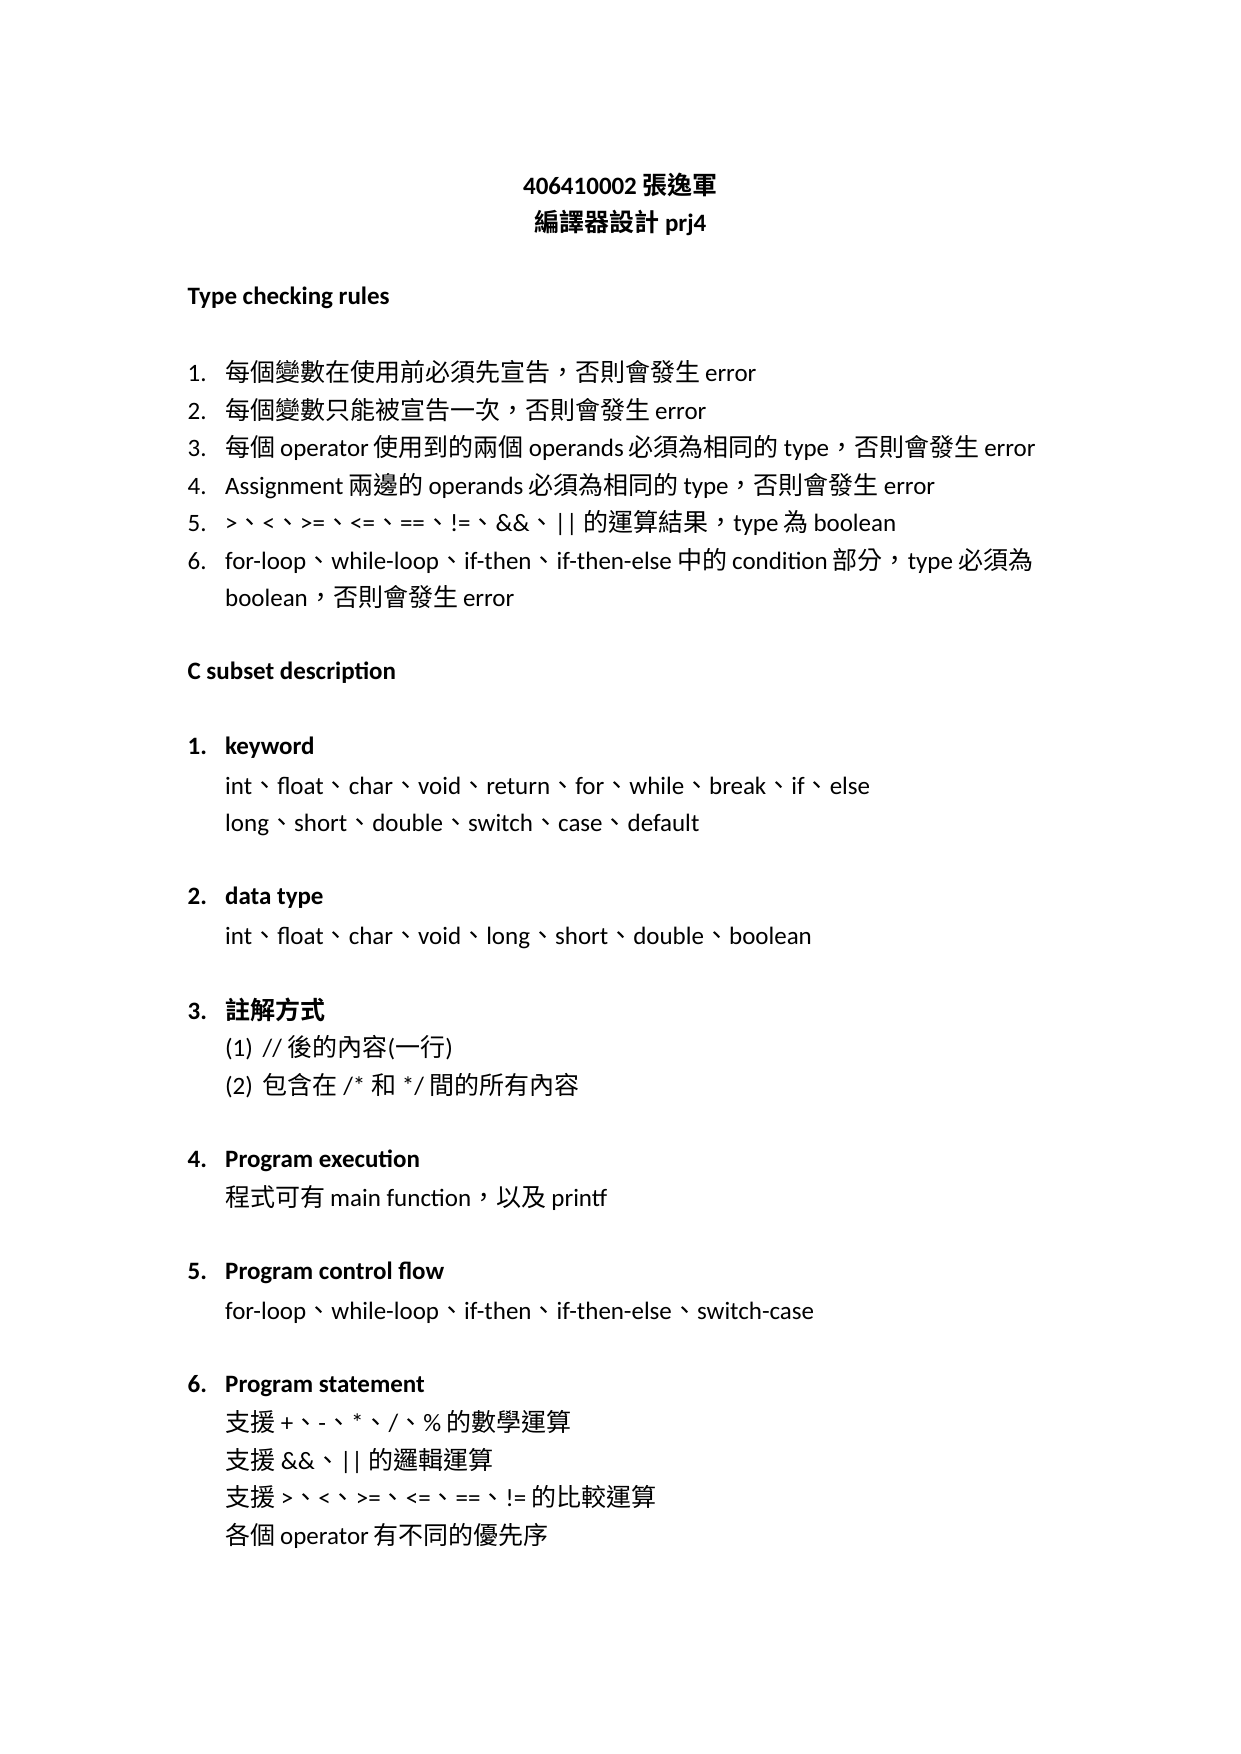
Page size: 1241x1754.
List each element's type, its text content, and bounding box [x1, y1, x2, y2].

list keyword [187, 727, 1053, 764]
list >、<、>=、<=、==、!=、&&、|| 的運算結果，type為boolean [187, 502, 1053, 539]
list 程式可有main function，以及printf [225, 1177, 1053, 1214]
list // 後的內容(一行) [225, 1027, 1053, 1064]
text 406410002 張逸軍 [187, 164, 1053, 202]
list 包含在 /* 和 */ 間的所有內容 [225, 1064, 1053, 1102]
text C subset description [187, 652, 1053, 689]
text 編譯器設計 prj4 [187, 202, 1053, 239]
list 註解方式 [187, 989, 1053, 1027]
list 各個operator有不同的優先序 [225, 1514, 1053, 1552]
list for-loop、while-loop、if-then、if-then-else、switch-case [225, 1289, 1053, 1327]
list for-loop、while-loop、if-then、if-then-else中的condition部分，type必須為boolean，否則會發生error [187, 539, 1053, 614]
list long、short、double、switch、case、default [225, 802, 1053, 839]
list 支援 +、-、*、/、% 的數學運算 [225, 1402, 1053, 1439]
list 每個變數只能被宣告一次，否則會發生error [187, 389, 1053, 427]
list 每個變數在使用前必須先宣告，否則會發生error [187, 352, 1053, 389]
list data type [187, 877, 1053, 914]
list Program statement [187, 1364, 1053, 1402]
list Program control flow [187, 1252, 1053, 1289]
list Program execution [187, 1139, 1053, 1177]
list 支援 &&、|| 的邏輯運算 [225, 1439, 1053, 1477]
list Assignment兩邊的operands必須為相同的type，否則會發生error [187, 464, 1053, 502]
list int、float、char、void、return、for、while、break、if、else [225, 764, 1053, 802]
list 每個operator使用到的兩個operands必須為相同的type，否則會發生error [187, 427, 1053, 464]
list int、float、char、void、long、short、double、boolean [225, 914, 1053, 952]
text Type checking rules [187, 277, 1053, 314]
list 支援 >、<、>=、<=、==、!= 的比較運算 [225, 1477, 1053, 1514]
